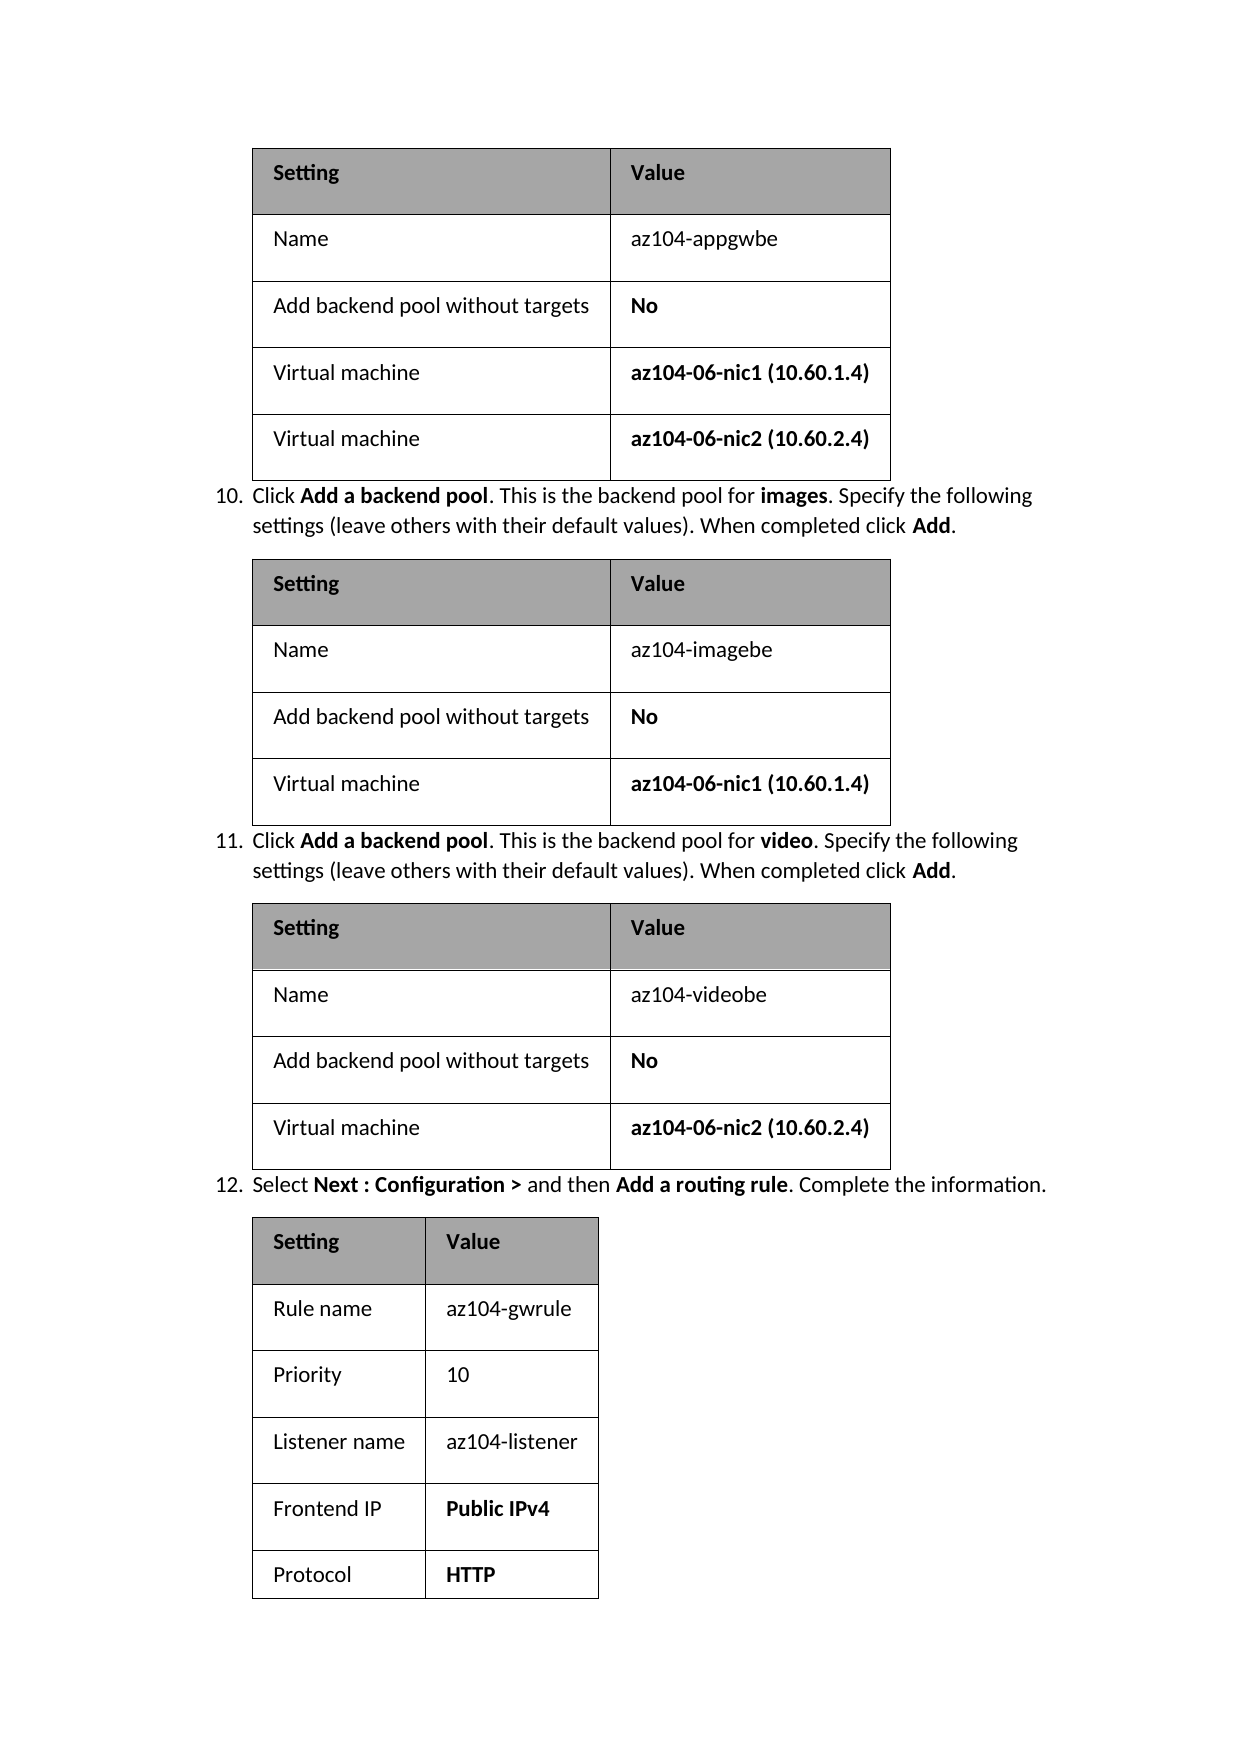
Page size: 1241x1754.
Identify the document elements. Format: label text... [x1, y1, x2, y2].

table_header Setting [253, 149, 610, 214]
table_cell az104-06-nic1 (10.60.1.4) [611, 759, 890, 825]
table_cell 10 [426, 1351, 598, 1417]
table_cell No [611, 1037, 890, 1103]
table_cell Rule name [253, 1285, 425, 1350]
table_cell Public IPv4 [426, 1484, 598, 1550]
table_cell No [611, 282, 890, 347]
table_cell az104-listener [426, 1418, 598, 1483]
table_cell Name [253, 971, 610, 1036]
table_cell az104-06-nic2 (10.60.2.4) [611, 1104, 890, 1169]
table_cell az104-appgwbe [611, 215, 890, 281]
table_cell Name [253, 626, 610, 692]
table_cell az104-06-nic1 (10.60.1.4) [611, 348, 890, 414]
table_cell az104-06-nic2 (10.60.2.4) [611, 415, 890, 480]
list Select Next : Configuration > and then Add a routing rule. Complete the information. [215, 1170, 1063, 1198]
table_cell HTTP [426, 1551, 598, 1598]
table_cell Priority [253, 1351, 425, 1417]
table_cell Listener name [253, 1418, 425, 1483]
table_cell Name [253, 215, 610, 281]
table_cell Virtual machine [253, 415, 610, 480]
table_cell Add backend pool without targets [253, 1037, 610, 1103]
table_header Value [611, 560, 890, 625]
table_cell Virtual machine [253, 348, 610, 414]
table_cell No [611, 693, 890, 758]
table_cell Virtual machine [253, 759, 610, 825]
table_header Setting [253, 904, 610, 969]
table_cell Virtual machine [253, 1104, 610, 1169]
table_cell Protocol [253, 1551, 425, 1598]
list Click Add a backend pool. This is the backend pool for images. Specify the following settings (leave others with their default values). When completed click Add. [215, 481, 1063, 540]
table_cell Add backend pool without targets [253, 693, 610, 758]
table_header Setting [253, 560, 610, 625]
table_header Value [611, 149, 890, 214]
table_cell Frontend IP [253, 1484, 425, 1550]
table_header Setting [253, 1218, 425, 1284]
table_cell az104-gwrule [426, 1285, 598, 1350]
list Click Add a backend pool. This is the backend pool for video. Specify the following settings (leave others with their default values). When completed click Add. [215, 826, 1063, 884]
table_header Value [426, 1218, 598, 1284]
table_cell Add backend pool without targets [253, 282, 610, 347]
table_cell az104-imagebe [611, 626, 890, 692]
table_header Value [611, 904, 890, 969]
table_cell az104-videobe [611, 971, 890, 1036]
